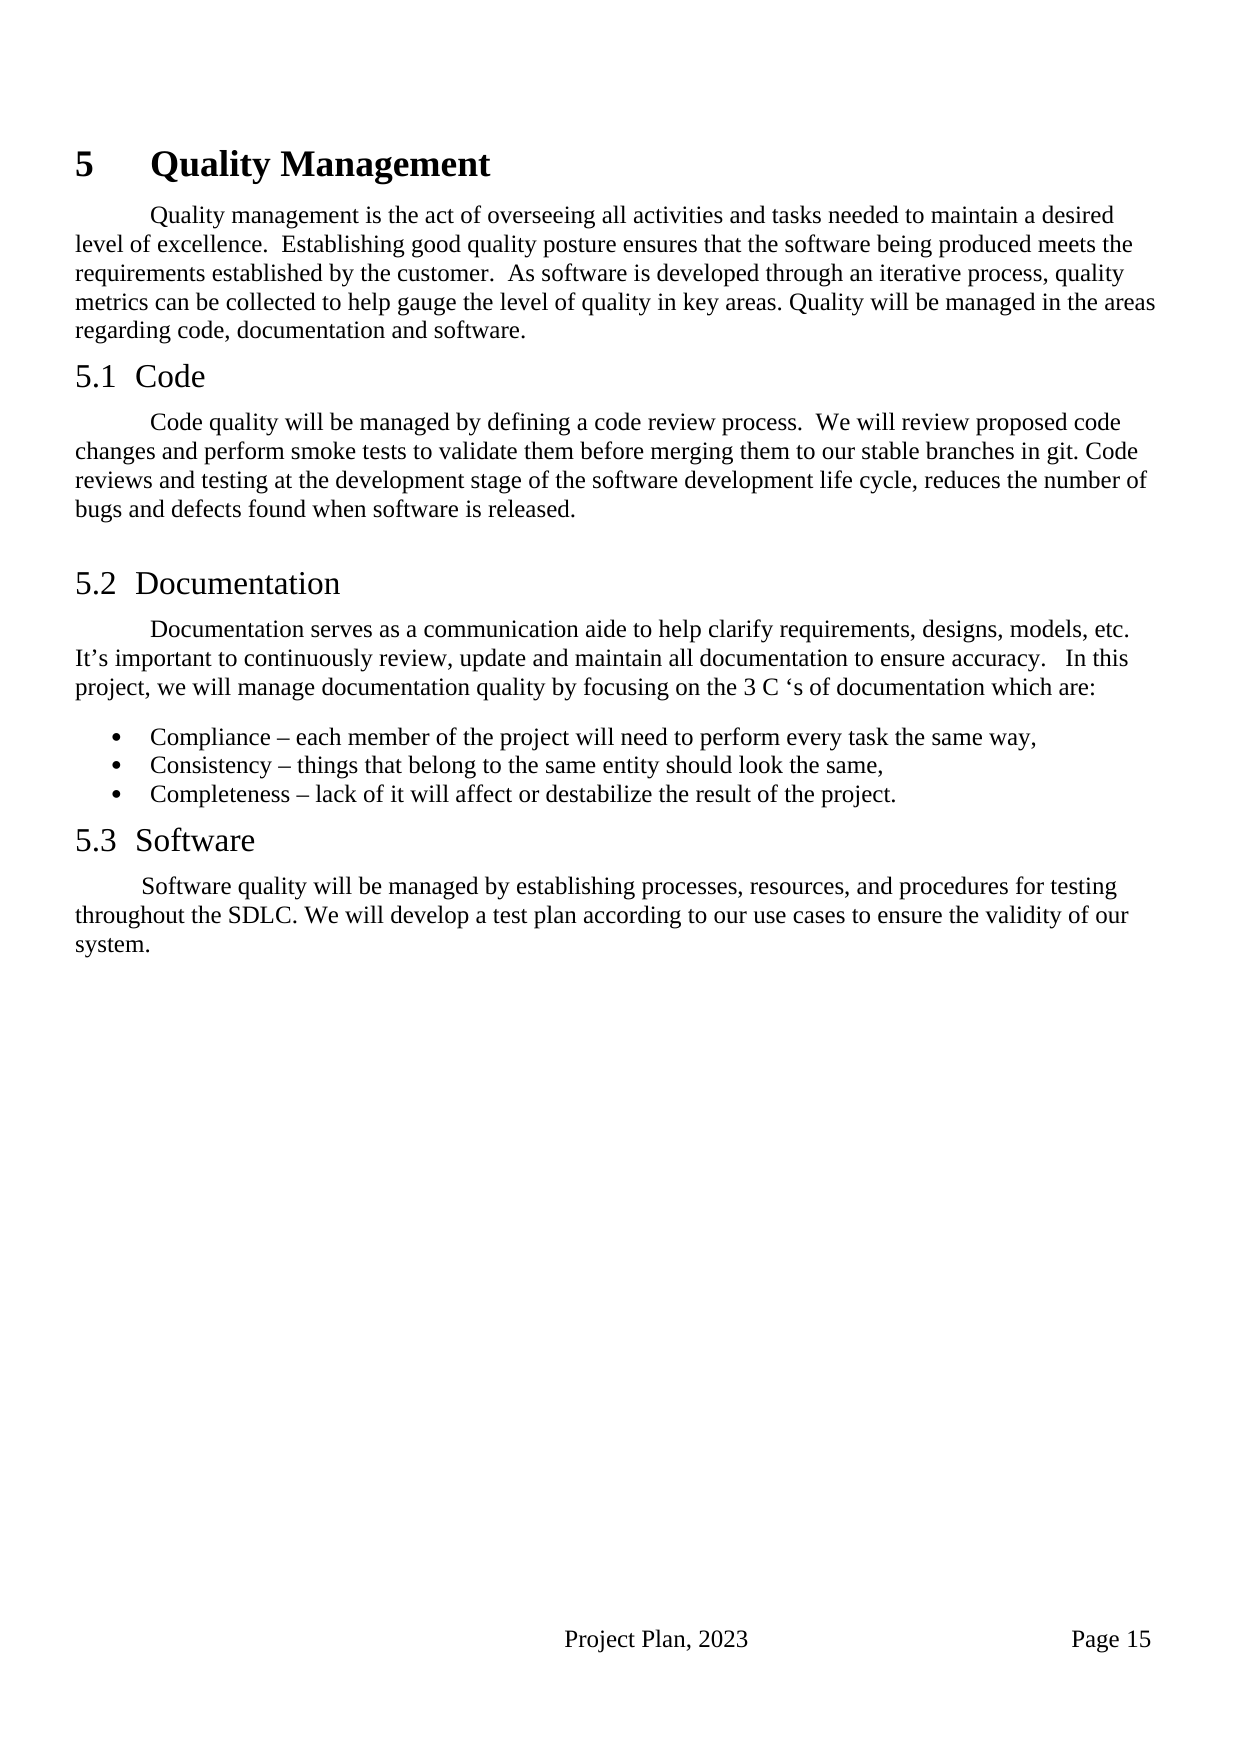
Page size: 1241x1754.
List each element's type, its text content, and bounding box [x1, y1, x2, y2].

text Documentation serves as a communication aide to help clarify requirements, designs, models, etc. It’s important to continuously review, update and maintain all documentation to ensure accuracy. In this project, we will manage documentation quality by focusing on the 3 C ‘s of documentation which are: [75, 614, 1165, 701]
list Compliance – each member of the project will need to perform every task the same way, [112, 722, 1165, 750]
subtitle Documentation [75, 564, 1165, 602]
subtitle Software [75, 820, 1165, 859]
text Code quality will be managed by defining a code review process. We will review proposed code changes and perform smoke tests to validate them before merging them to our stable branches in git. Code reviews and testing at the development stage of the software development life cycle, reduces the number of bugs and defects found when software is released. [75, 407, 1165, 522]
subtitle Code [75, 357, 1165, 395]
text Software quality will be managed by establishing processes, resources, and procedures for testing throughout the SDLC. We will develop a test plan according to our use cases to ensure the validity of our system. [75, 871, 1165, 957]
list Quality management is the act of overseeing all activities and tasks needed to maintain a desired level of excellence. Establishing good quality posture ensures that the software being produced meets the requirements established by the customer. As software is developed through an iterative process, quality metrics can be collected to help gauge the level of quality in key areas. Quality will be managed in the areas regarding code, documentation and software. [75, 200, 1165, 344]
list Completeness – lack of it will affect or destabilize the result of the project. [112, 779, 1165, 808]
subtitle Quality Management [75, 141, 1165, 184]
list Consistency – things that belong to the same entity should look the same, [112, 750, 1165, 779]
